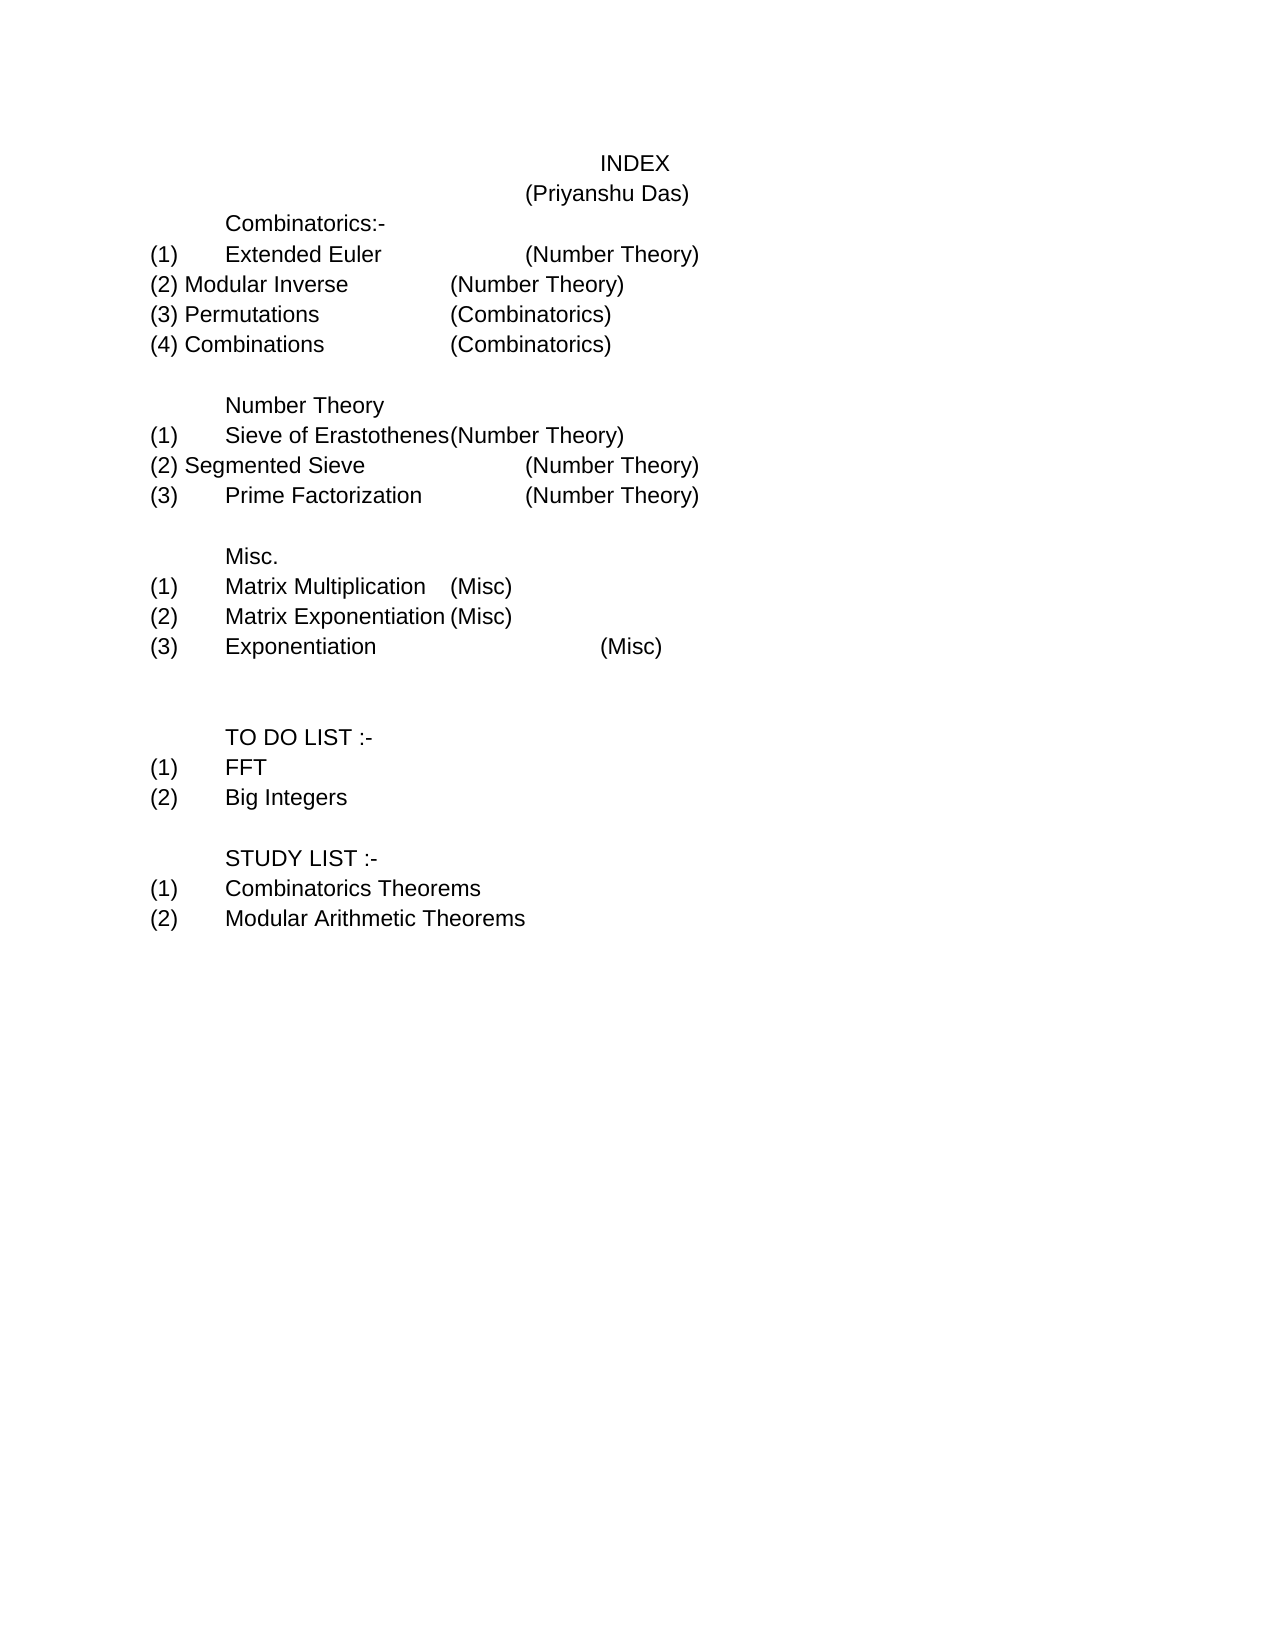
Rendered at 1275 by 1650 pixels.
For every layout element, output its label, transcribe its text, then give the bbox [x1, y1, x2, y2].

text STUDY LIST :- [150, 845, 1125, 871]
text (2) Modular Arithmetic Theorems [150, 905, 1125, 932]
text (1) Matrix Multiplication (Misc) [150, 573, 1125, 599]
text (2) Modular Inverse (Number Theory) [150, 271, 1125, 297]
text (3) Exponentiation (Misc) [150, 633, 1125, 660]
text (3) Permutations (Combinatorics) [150, 301, 1125, 327]
text (4) Combinations (Combinatorics) [150, 331, 1125, 358]
text TO DO LIST :- [150, 724, 1125, 750]
text (1) Sieve of Erastothenes (Number Theory) [150, 422, 1125, 448]
text INDEX [150, 150, 1125, 176]
text (1) Combinatorics Theorems [150, 875, 1125, 901]
text (2) Big Integers [150, 784, 1125, 811]
text (1) Extended Euler (Number Theory) [150, 241, 1125, 267]
text (3) Prime Factorization (Number Theory) [150, 482, 1125, 509]
text (2) Matrix Exponentiation (Misc) [150, 603, 1125, 629]
text Combinatorics:- [150, 210, 1125, 237]
text Number Theory [150, 392, 1125, 418]
text (Priyanshu Das) [150, 180, 1125, 207]
text (1) FFT [150, 754, 1125, 781]
text (2) Segmented Sieve (Number Theory) [150, 452, 1125, 478]
text Misc. [150, 543, 1125, 569]
